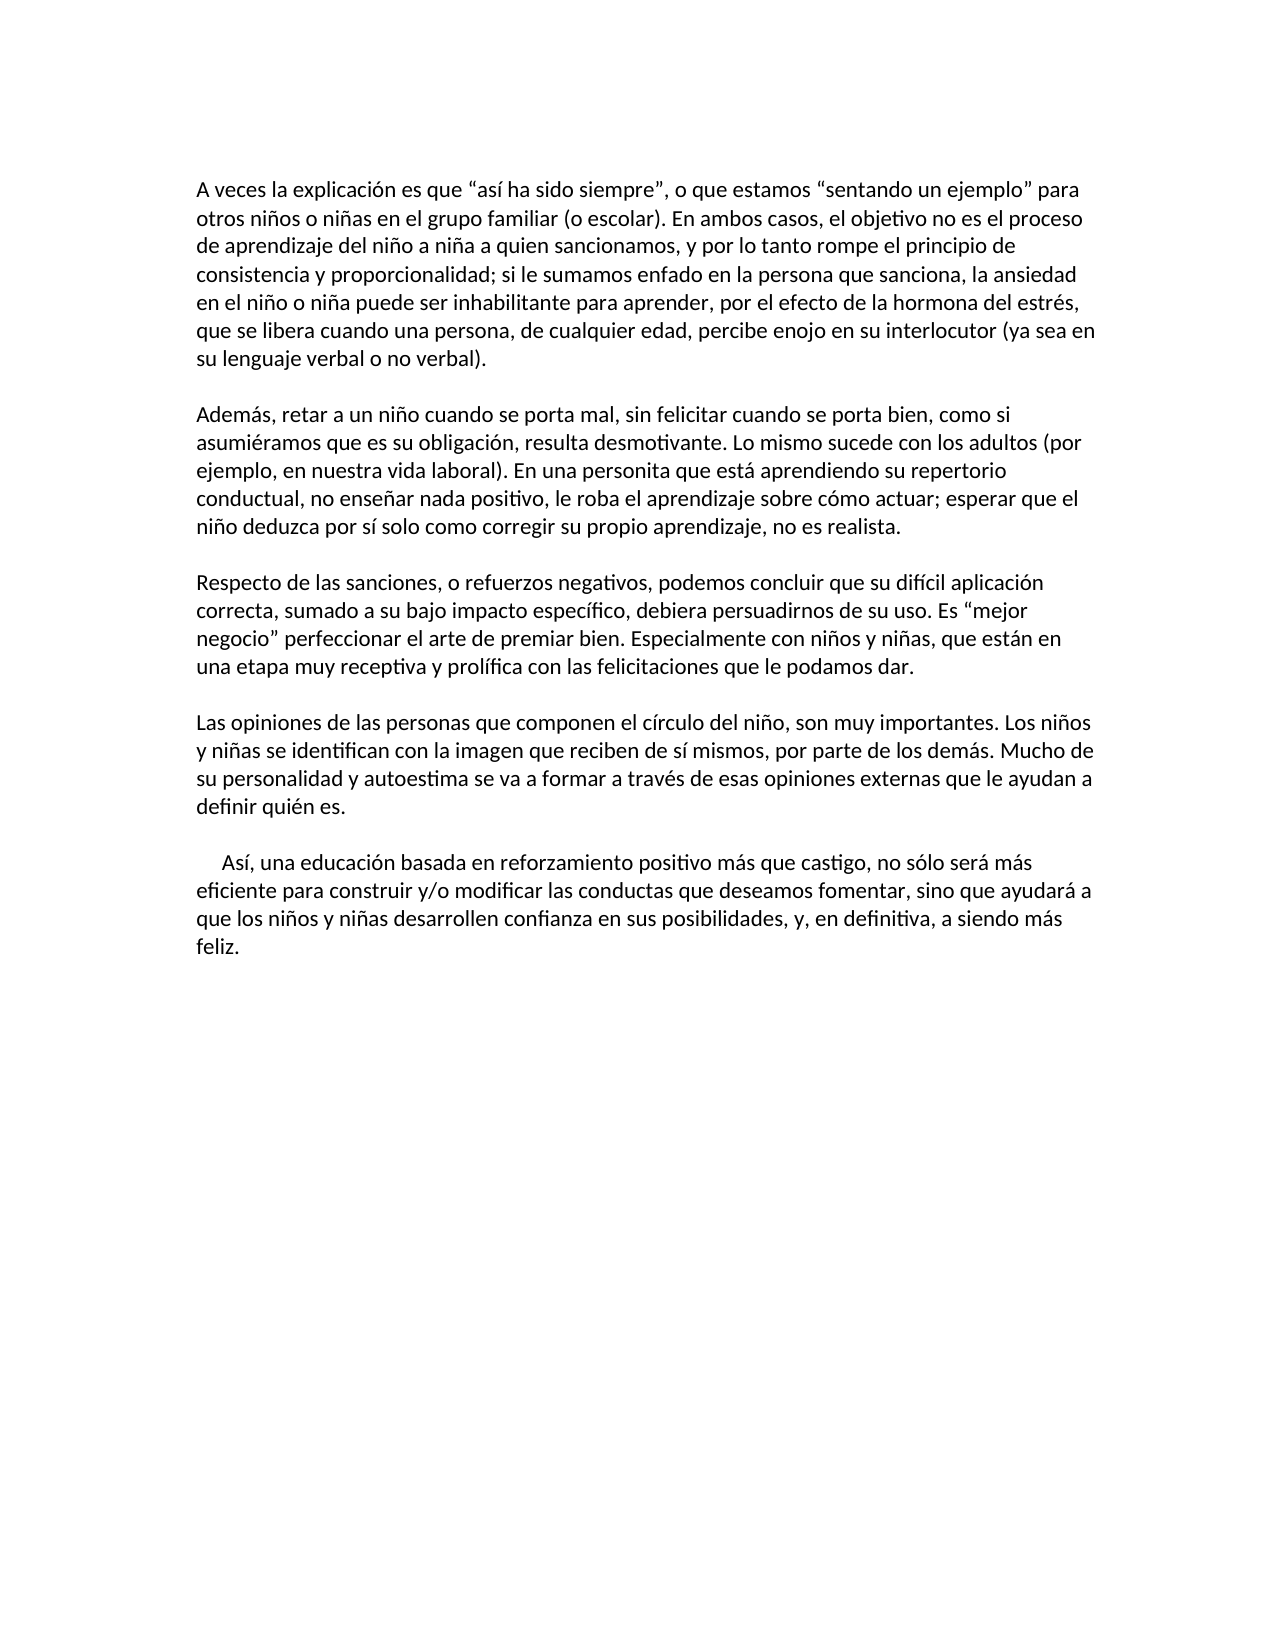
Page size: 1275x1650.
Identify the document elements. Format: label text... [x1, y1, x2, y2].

text Así, una educación basada en reforzamiento positivo más que castigo, no sólo será más eficiente para construir y/o modificar las conductas que deseamos fomentar, sino que ayudará a que los niños y niñas desarrollen confianza en sus posibilidades, y, en definitiva, a siendo más feliz. [196, 848, 1098, 960]
text Las opiniones de las personas que componen el círculo del niño, son muy importantes. Los niños y niñas se identifican con la imagen que reciben de sí mismos, por parte de los demás. Mucho de su personalidad y autoestima se va a formar a través de esas opiniones externas que le ayudan a definir quién es. [196, 708, 1098, 820]
text Respecto de las sanciones, o refuerzos negativos, podemos concluir que su difícil aplicación correcta, sumado a su bajo impacto específico, debiera persuadirnos de su uso. Es “mejor negocio” perfeccionar el arte de premiar bien. Especialmente con niños y niñas, que están en una etapa muy receptiva y prolífica con las felicitaciones que le podamos dar. [196, 568, 1098, 680]
text A veces la explicación es que “así ha sido siempre”, o que estamos “sentando un ejemplo” para otros niños o niñas en el grupo familiar (o escolar). En ambos casos, el objetivo no es el proceso de aprendizaje del niño a niña a quien sancionamos, y por lo tanto rompe el principio de consistencia y proporcionalidad; si le sumamos enfado en la persona que sanciona, la ansiedad en el niño o niña puede ser inhabilitante para aprender, por el efecto de la hormona del estrés, que se libera cuando una persona, de cualquier edad, percibe enojo en su interlocutor (ya sea en su lenguaje verbal o no verbal). [196, 176, 1098, 372]
text Además, retar a un niño cuando se porta mal, sin felicitar cuando se porta bien, como si asumiéramos que es su obligación, resulta desmotivante. Lo mismo sucede con los adultos (por ejemplo, en nuestra vida laboral). En una personita que está aprendiendo su repertorio conductual, no enseñar nada positivo, le roba el aprendizaje sobre cómo actuar; esperar que el niño deduzca por sí solo como corregir su propio aprendizaje, no es realista. [196, 400, 1098, 540]
